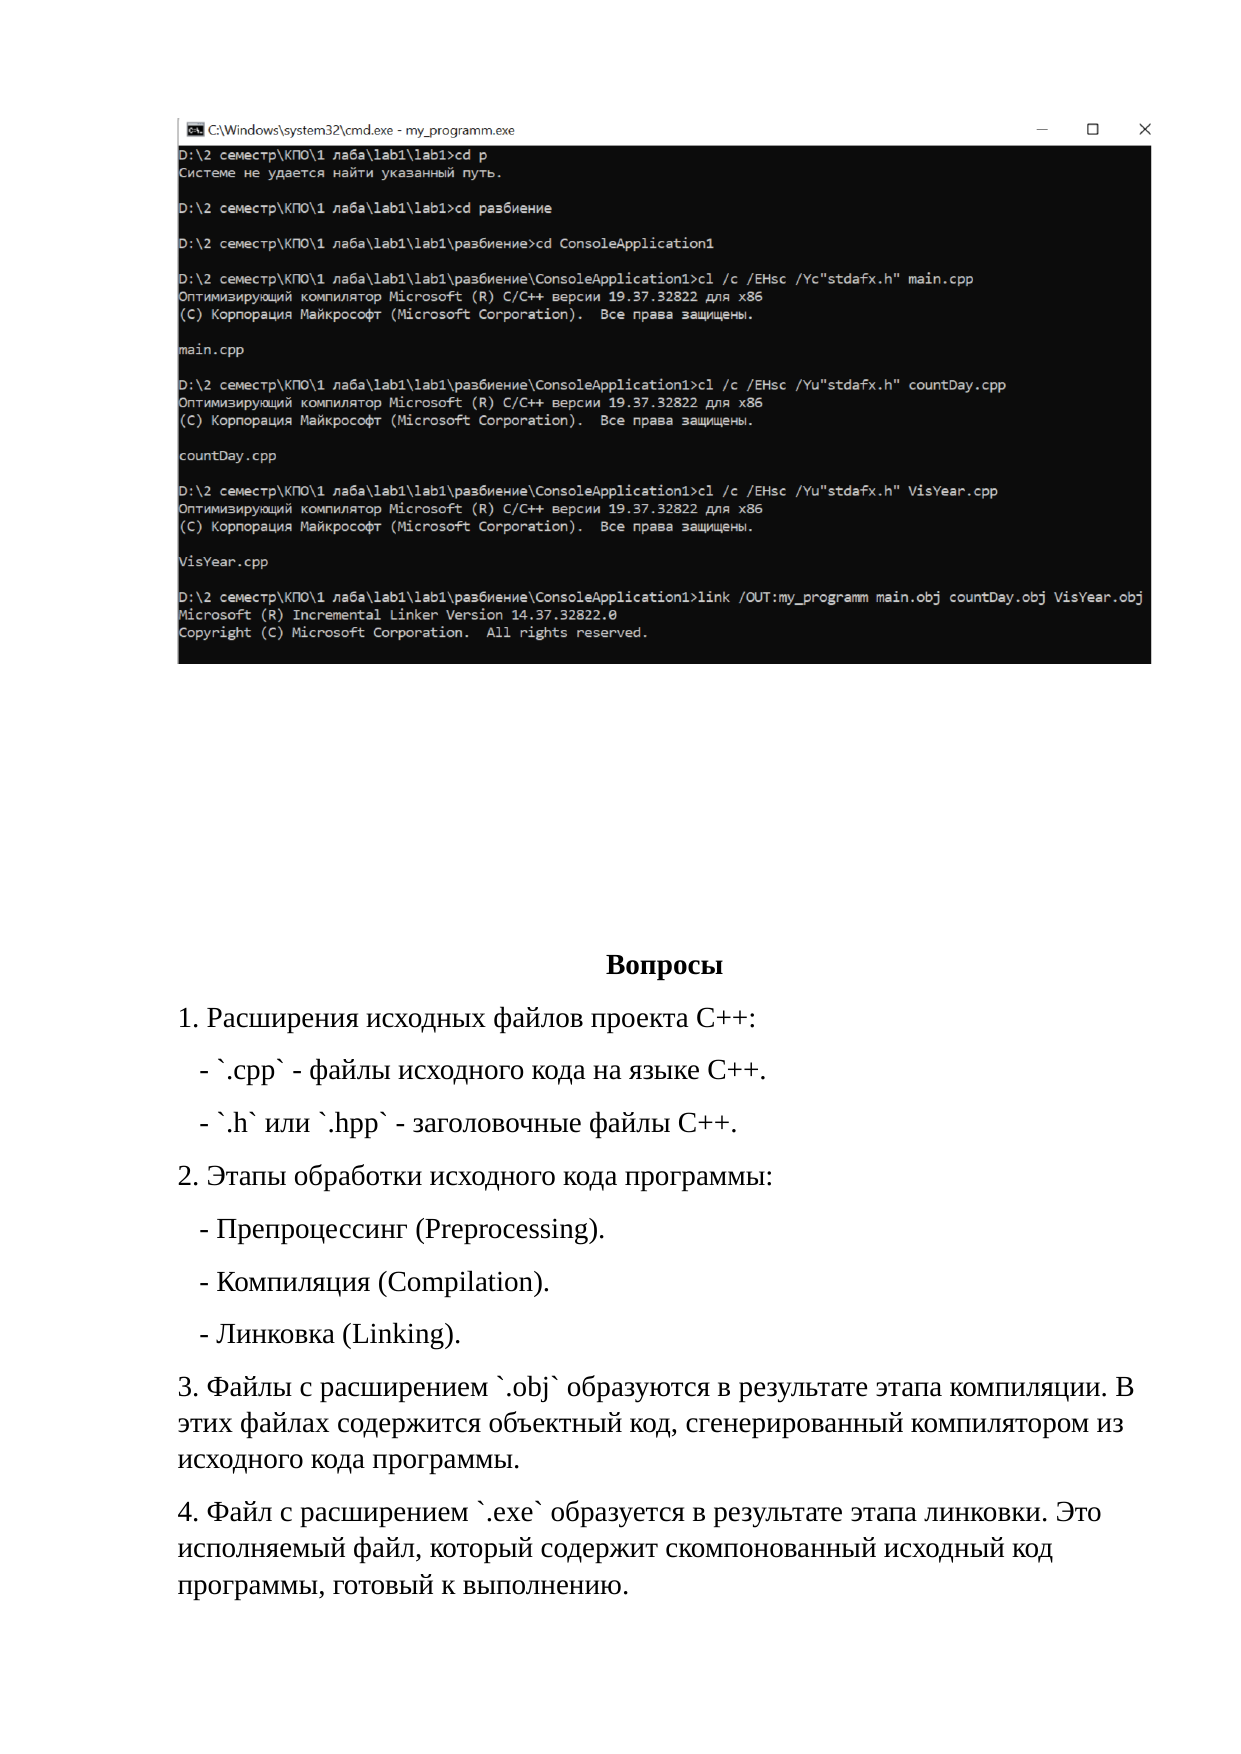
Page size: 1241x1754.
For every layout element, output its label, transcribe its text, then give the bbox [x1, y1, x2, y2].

text 1. Расширения исходных файлов проекта C++: [177, 1000, 1152, 1033]
text - Линковка (Linking). [177, 1317, 1152, 1350]
text - Препроцессинг (Preprocessing). [177, 1211, 1152, 1244]
picture [177, 118, 1152, 664]
text - `.h` или `.hpp` - заголовочные файлы C++. [177, 1105, 1152, 1139]
text - `.cpp` - файлы исходного кода на языке C++. [177, 1052, 1152, 1086]
text Вопросы [177, 947, 1152, 980]
text 3. Файлы с расширением `.obj` образуются в результате этапа компиляции. В этих файлах содержится объектный код, сгенерированный компилятором из исходного кода программы. [177, 1369, 1152, 1475]
text - Компиляция (Compilation). [177, 1264, 1152, 1297]
text 4. Файл с расширением `.exe` образуется в результате этапа линковки. Это исполняемый файл, который содержит скомпонованный исходный код программы, готовый к выполнению. [177, 1494, 1152, 1600]
text 2. Этапы обработки исходного кода программы: [177, 1158, 1152, 1192]
